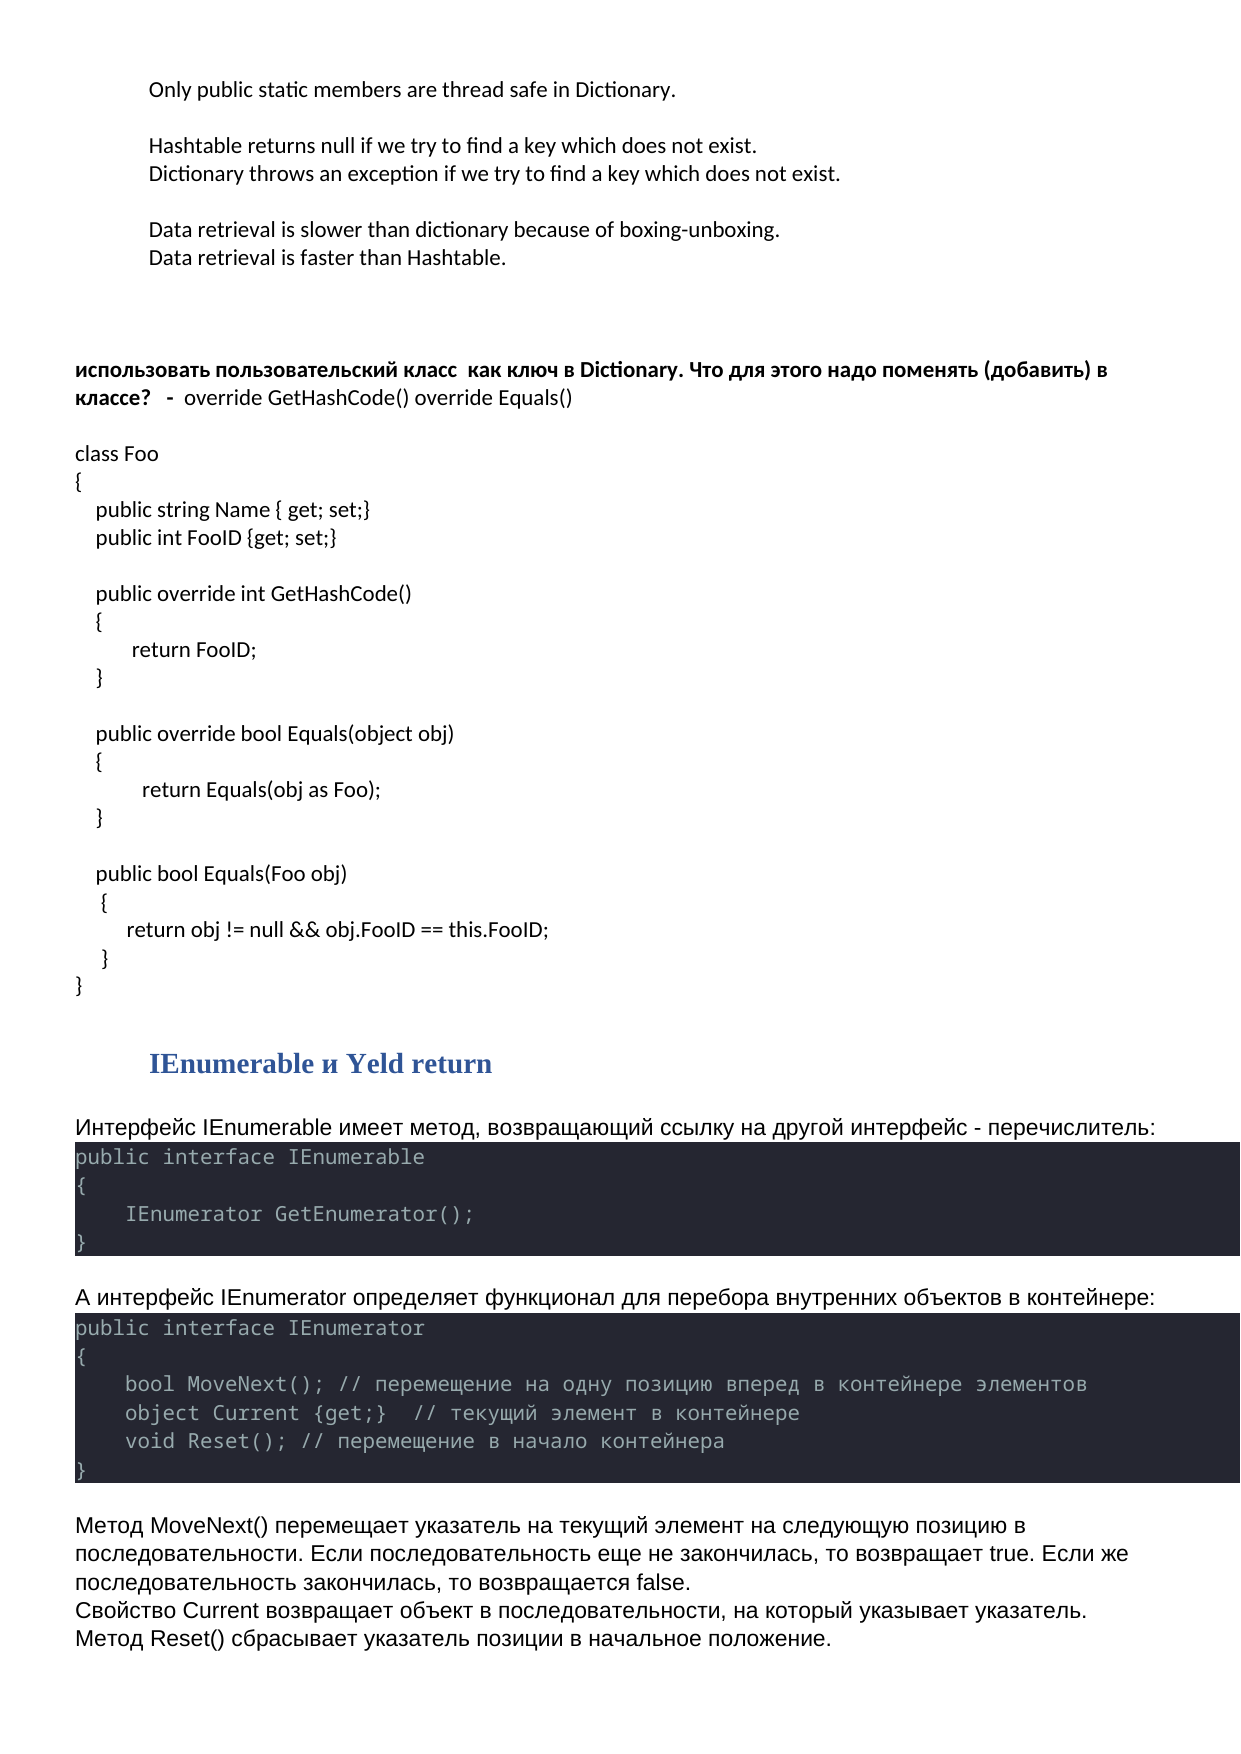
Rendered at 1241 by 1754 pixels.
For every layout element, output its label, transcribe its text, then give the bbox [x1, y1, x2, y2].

text { [75, 607, 1165, 635]
text { [75, 467, 1165, 495]
text return obj != null && obj.FooID == this.FooID; [75, 916, 1165, 944]
text public override int GetHashCode() [75, 579, 1165, 607]
text public bool Equals(Foo obj) [75, 859, 1165, 888]
text Data retrieval is slower than dictionary because of boxing-unboxing. [75, 215, 1165, 243]
text { [75, 747, 1165, 776]
text Свойство Current возвращает объект в последовательности, на который указывает указатель. [75, 1597, 1165, 1623]
text return FooID; [75, 635, 1165, 663]
text public int FooID {get; set;} [75, 523, 1165, 551]
text } [75, 803, 1165, 832]
text } [75, 972, 1165, 1000]
text return Equals(obj as Foo); [75, 776, 1165, 803]
text public string Name { get; set;} [75, 495, 1165, 523]
text Only public static members are thread safe in Dictionary. [75, 75, 1165, 103]
text использовать пользовательский класс как ключ в Dictionary. Что для этого надо поменять (добавить) в классе? - override GetHashCode() override Equals() [75, 355, 1165, 411]
text А интерфейс IEnumerator определяет функционал для перебора внутренних объектов в контейнере: [75, 1284, 1165, 1311]
text Dictionary throws an exception if we try to find a key which does not exist. [75, 159, 1165, 187]
text IEnumerable и Yeld return [75, 1047, 1165, 1080]
text public override bool Equals(object obj) [75, 719, 1165, 747]
text } [75, 663, 1165, 691]
text class Foo [75, 439, 1165, 467]
text Data retrieval is faster than Hashtable. [75, 243, 1165, 271]
text Метод Reset() сбрасывает указатель позиции в начальное положение. [75, 1625, 1165, 1652]
text Метод MoveNext() перемещает указатель на текущий элемент на следующую позицию в последовательности. Если последовательность еще не закончилась, то возвращает true. Если же последовательность закончилась, то возвращается false. [75, 1512, 1165, 1595]
text Интерфейс IEnumerable имеет метод, возвращающий ссылку на другой интерфейс - перечислитель: [75, 1113, 1165, 1140]
text Hashtable returns null if we try to find a key which does not exist. [75, 131, 1165, 159]
text { [75, 888, 1165, 916]
text } [75, 944, 1165, 972]
